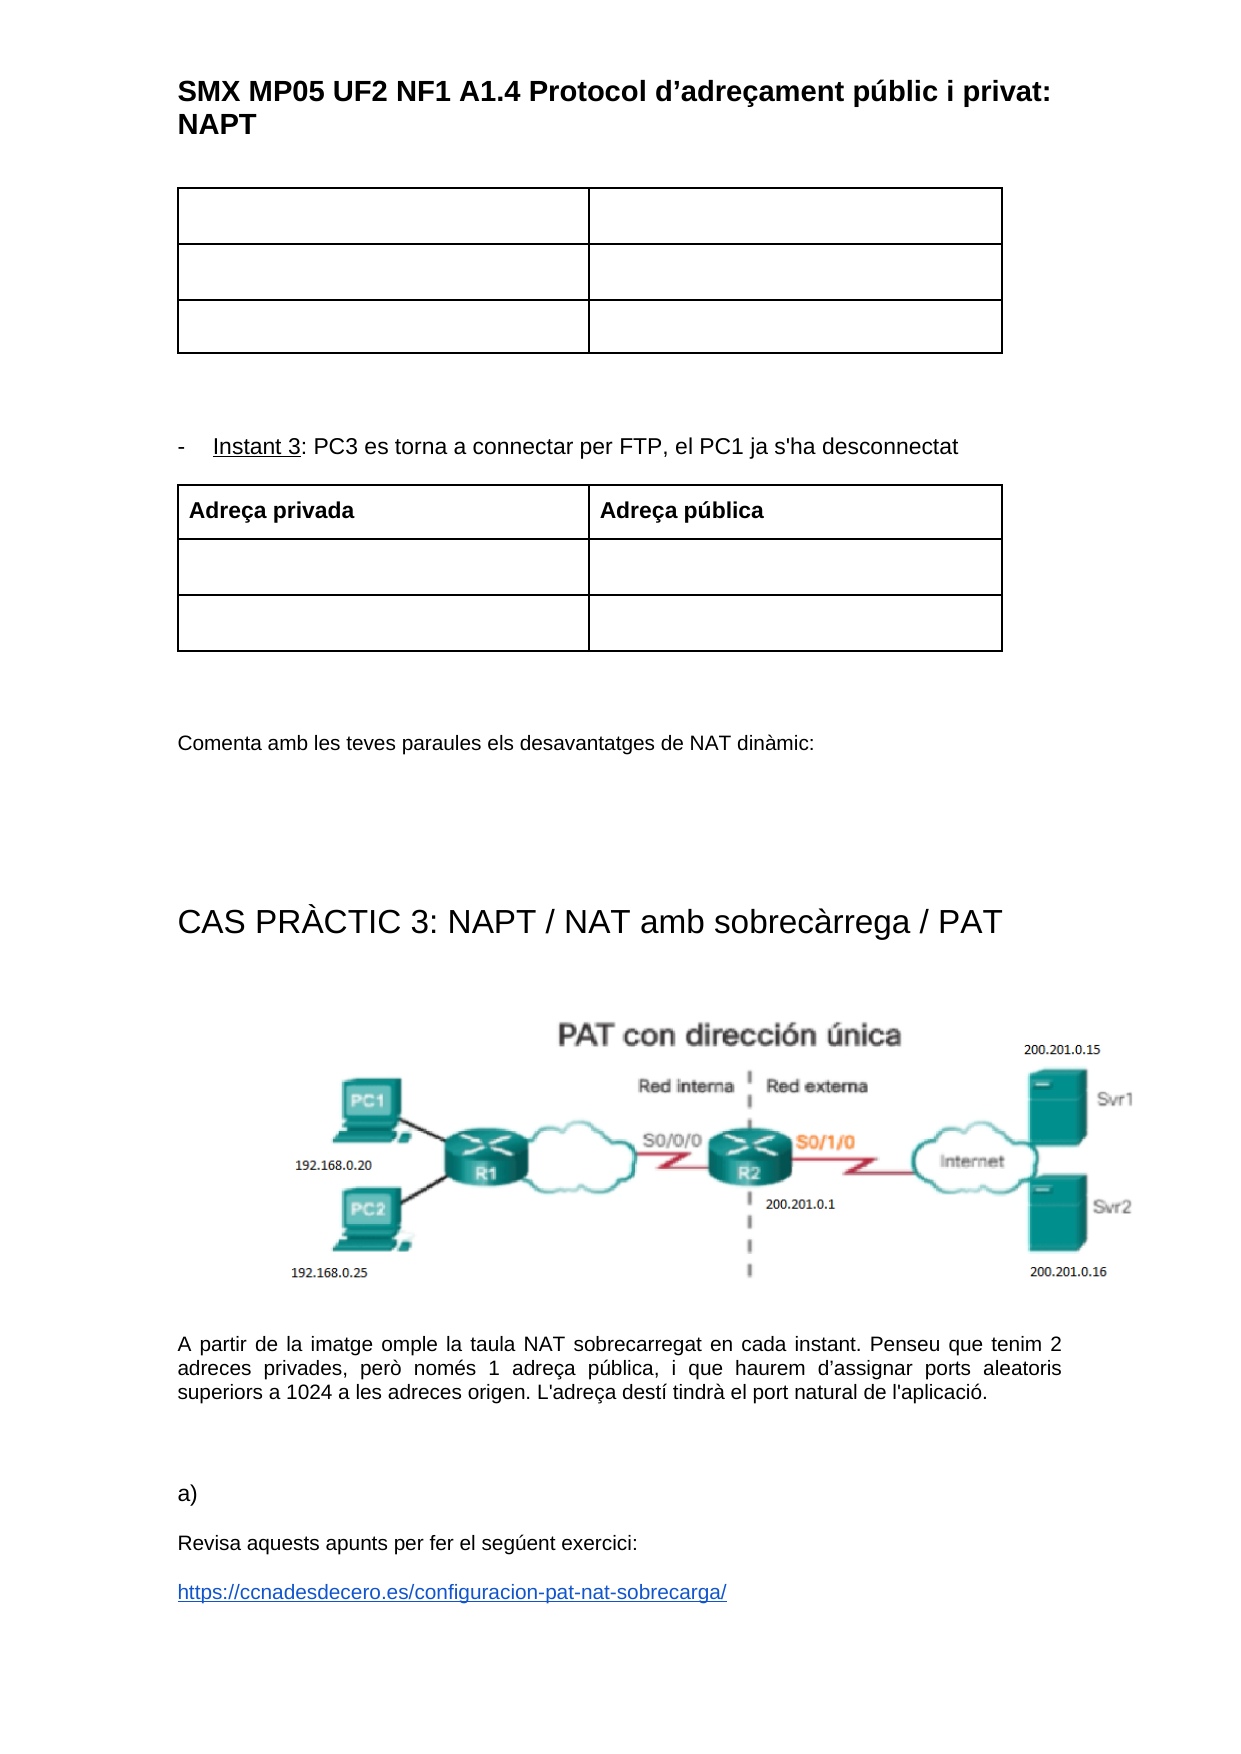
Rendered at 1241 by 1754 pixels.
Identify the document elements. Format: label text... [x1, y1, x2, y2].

subtitle CAS PRÀCTIC 3: NAPT / NAT amb sobrecàrrega / PAT [177, 902, 1063, 941]
table_header Adreça pública [590, 486, 1001, 538]
table_cell [590, 596, 1001, 650]
table_cell [179, 301, 588, 352]
table_cell [590, 301, 1001, 352]
table_cell [590, 189, 1001, 243]
table_cell [590, 245, 1001, 299]
text https://ccnadesdecero.es/configuracion-pat-nat-sobrecarga/ [177, 1580, 1063, 1604]
table_cell [179, 540, 588, 594]
text - Instant 3: PC3 es torna a connectar per FTP, el PC1 ja s'ha desconnectat [177, 433, 1063, 459]
table_cell [590, 540, 1001, 594]
table_cell [179, 189, 588, 243]
table_cell [179, 596, 588, 650]
table_header Adreça privada [179, 486, 588, 538]
table_cell [179, 245, 588, 299]
picture [287, 1002, 1174, 1307]
text Comenta amb les teves paraules els desavantatges de NAT dinàmic: [177, 731, 1063, 754]
text A partir de la imatge omple la taula NAT sobrecarregat en cada instant. Penseu que tenim 2 adreces privades, però només 1 adreça pública, i que haurem d’assignar ports aleatoris superiors a 1024 a les adreces origen. L'adreça destí tindrà el port natural de l'aplicació. [177, 1332, 1063, 1403]
text a) [177, 1480, 1063, 1506]
text Revisa aquests apunts per fer el segúent exercici: [177, 1531, 1063, 1555]
